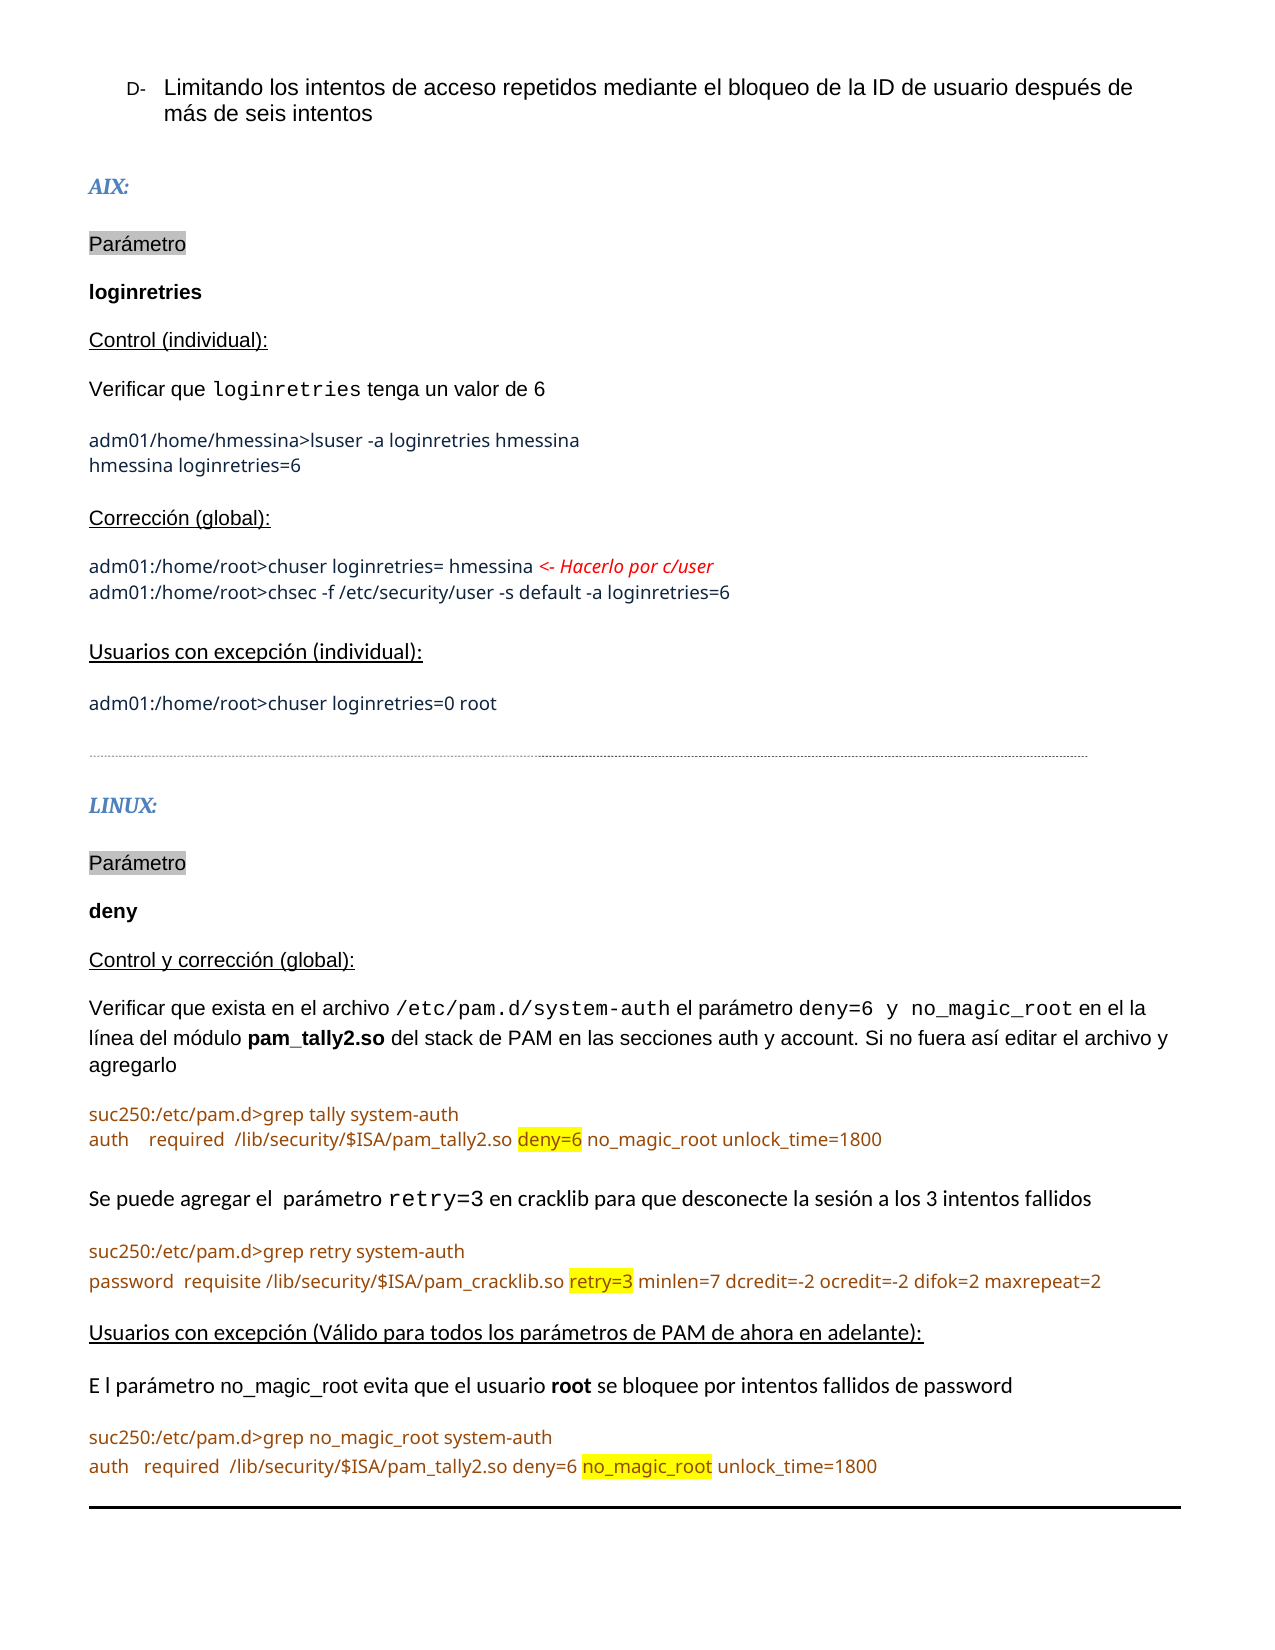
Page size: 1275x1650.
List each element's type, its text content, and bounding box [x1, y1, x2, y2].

text deny [89, 899, 1181, 923]
text Control y corrección (global): [89, 948, 1181, 972]
text adm01:/home/root>chuser loginretries= hmessina <- Hacerlo por c/user [89, 554, 1181, 579]
text loginretries [89, 280, 1181, 304]
subtitle AIX: [89, 174, 1181, 200]
text hmessina loginretries=6 [89, 452, 1181, 478]
text suc250:/etc/pam.d>grep no_magic_root system-auth auth required /lib/security/$ISA/pam_tally2.so deny=6 no_magic_root unlock_time=1800 [89, 1424, 1181, 1506]
text Parámetro [89, 823, 1181, 875]
text Control (individual): [89, 328, 1181, 352]
text suc250:/etc/pam.d>grep tally system-auth [89, 1101, 1181, 1127]
text adm01/home/hmessina>lsuser -a loginretries hmessina [89, 427, 1181, 452]
text Verificar que exista en el archivo /etc/pam.d/system-auth el parámetro deny=6 y no_magic_root en el la línea del módulo pam_tally2.so del stack de PAM en las secciones auth y account. Si no fuera así editar el archivo y agregarlo [89, 996, 1181, 1077]
text E l parámetro no_magic_root evita que el usuario root se bloquee por intentos fallidos de password [89, 1371, 1181, 1399]
text Corrección (global): [89, 478, 1181, 529]
text Usuarios con excepción (individual): [89, 605, 1181, 665]
text adm01:/home/root>chuser loginretries=0 root [89, 690, 1181, 716]
text auth required /lib/security/$ISA/pam_tally2.so deny=6 no_magic_root unlock_time=1800 [582, 1127, 1181, 1152]
text Parámetro [89, 204, 1181, 255]
subtitle LINUX: [89, 793, 1181, 819]
text Verificar que loginretries tenga un valor de 6 [89, 376, 1181, 402]
text adm01:/home/root>chsec -f /etc/security/user -s default -a loginretries=6 [89, 579, 1181, 605]
text Se puede agregar el parámetro retry=3 en cracklib para que desconecte la sesión a los 3 intentos fallidos [89, 1152, 1181, 1213]
list Limitando los intentos de acceso repetidos mediante el bloqueo de la ID de usuario después de más de seis intentos [126, 74, 1181, 127]
text auth required /lib/security/$ISA/pam_tally2.so deny=6 no_magic_root unlock_time=1800 [89, 1127, 518, 1152]
text suc250:/etc/pam.d>grep retry system-auth password requisite /lib/security/$ISA/pam_cracklib.so retry=3 minlen=7 dcredit=-2 ocredit=-2 difok=2 maxrepeat=2 [89, 1239, 1181, 1293]
text Usuarios con excepción (Válido para todos los parámetros de PAM de ahora en adelante): [89, 1318, 1181, 1346]
